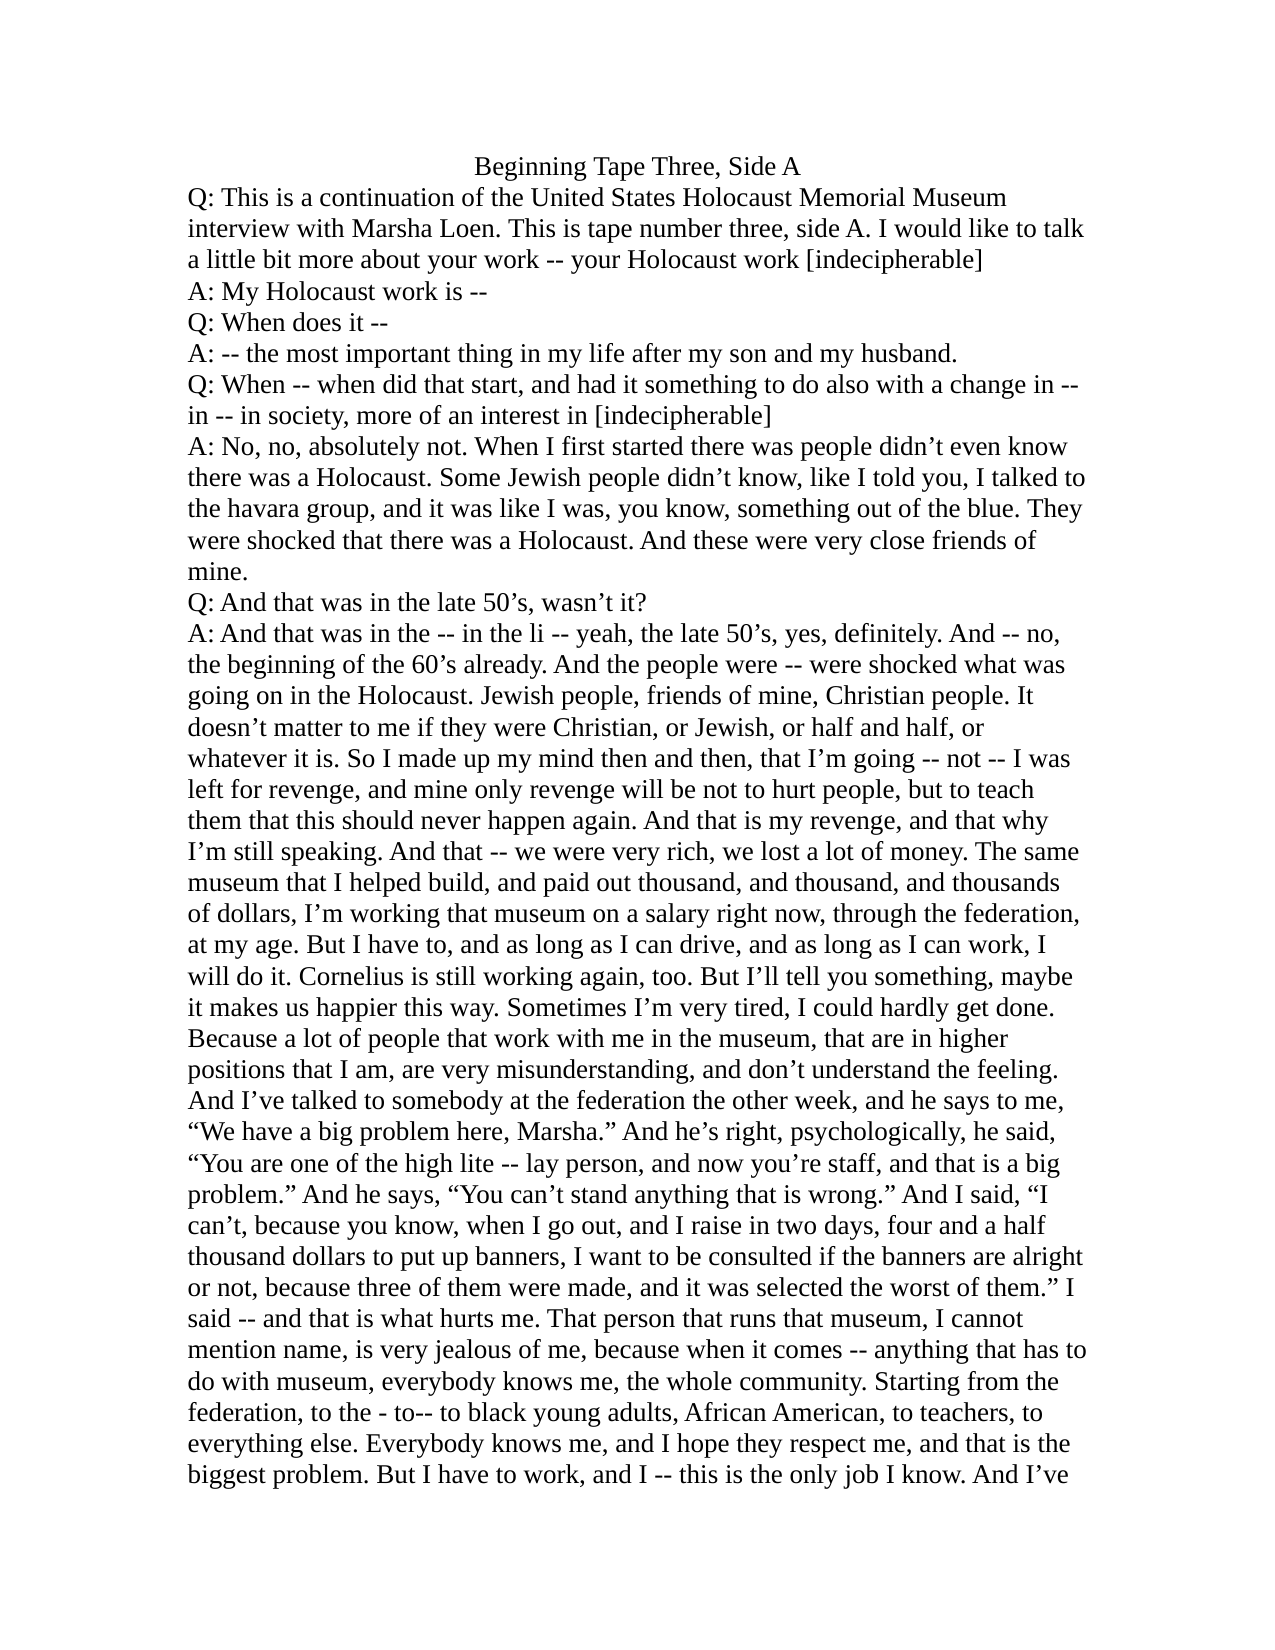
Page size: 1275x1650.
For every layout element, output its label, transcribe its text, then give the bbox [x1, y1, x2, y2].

text A: No, no, absolutely not. When I first started there was people didn’t even know there was a Holocaust. Some Jewish people didn’t know, like I told you, I talked to the havara group, and it was like I was, you know, something out of the blue. They were shocked that there was a Holocaust. And these were very close friends of mine. [187, 430, 1087, 586]
text Q: And that was in the late 50’s, wasn’t it? [187, 586, 1087, 617]
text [187, 617, 1087, 1489]
text Q: When does it -- [187, 306, 1087, 337]
text A: -- the most important thing in my life after my son and my husband. [187, 337, 1087, 368]
text Beginning Tape Three, Side A [187, 150, 1087, 181]
text Q: When -- when did that start, and had it something to do also with a change in -- in -- in society, more of an interest in [indecipherable] [187, 368, 1087, 430]
text Q: This is a continuation of the United States Holocaust Memorial Museum interview with Marsha Loen. This is tape number three, side A. I would like to talk a little bit more about your work -- your Holocaust work [indecipherable] [187, 181, 1087, 274]
text A: My Holocaust work is -- [187, 274, 1087, 306]
